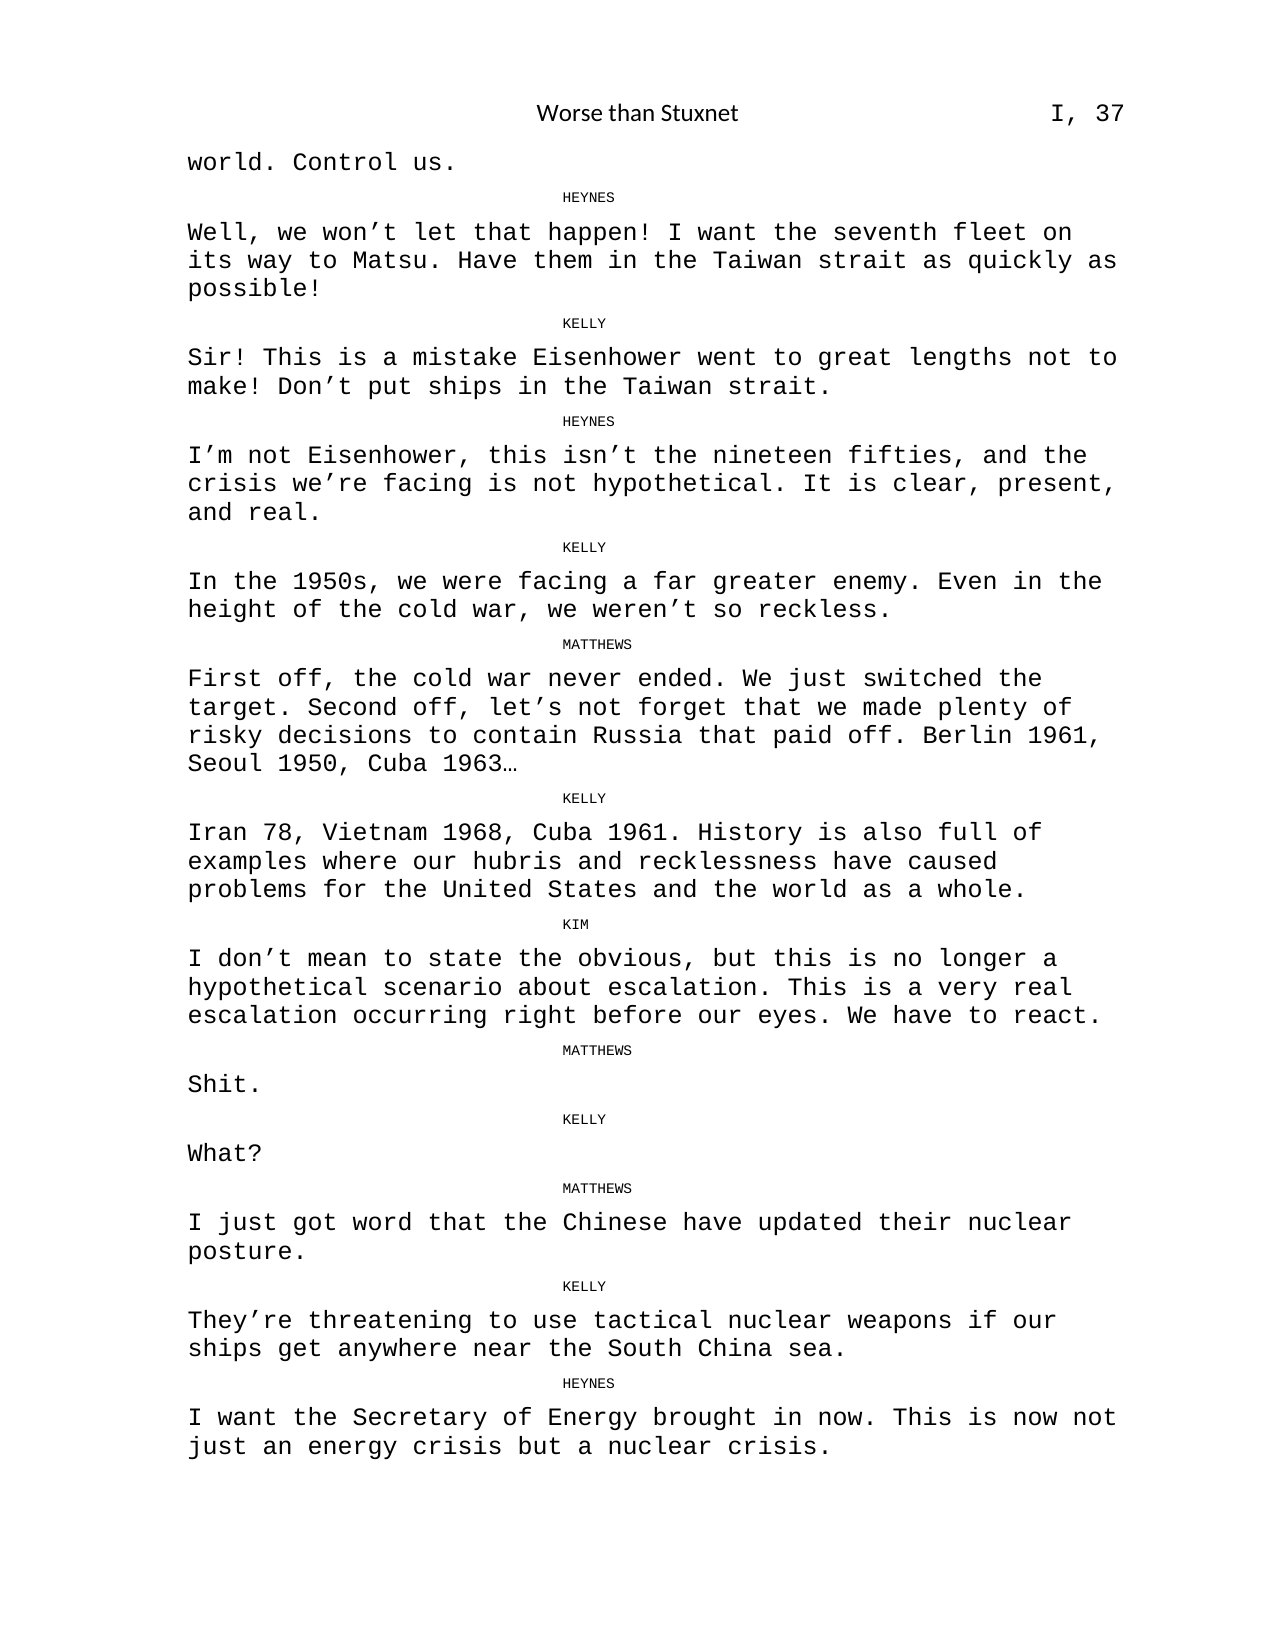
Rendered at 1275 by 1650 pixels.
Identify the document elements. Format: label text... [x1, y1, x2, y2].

text matthews [562, 1182, 1125, 1210]
text Kelly [562, 540, 1125, 568]
text I don’t mean to state the obvious, but this is no longer a hypothetical scenario about escalation. This is a very real escalation occurring right before our eyes. We have to react. [187, 946, 1125, 1031]
text kelly [562, 1279, 1125, 1307]
text They’re threatening to use tactical nuclear weapons if our ships get anywhere near the South China sea. [187, 1307, 1125, 1364]
text heynes [562, 191, 1125, 219]
text kelly [562, 1112, 1125, 1141]
text What? [187, 1141, 1125, 1169]
text Iran 78, Vietnam 1968, Cuba 1961. History is also full of examples where our hubris and recklessness have caused problems for the United States and the world as a whole. [187, 820, 1125, 905]
text Kelly [562, 317, 1125, 345]
text First off, the cold war never ended. We just switched the target. Second off, let’s not forget that we made plenty of risky decisions to contain Russia that paid off. Berlin 1961, Seoul 1950, Cuba 1963… [187, 666, 1125, 779]
text heynes [562, 414, 1125, 442]
text I just got word that the Chinese have updated their nuclear posture. [187, 1210, 1125, 1267]
text Sir! This is a mistake Eisenhower went to great lengths not to make! Don’t put ships in the Taiwan strait. [187, 345, 1125, 402]
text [187, 150, 1125, 178]
text Shit. [187, 1072, 1125, 1100]
text matthews [562, 1043, 1125, 1072]
text Kim [562, 917, 1125, 946]
text Well, we won’t let that happen! I want the seventh fleet on its way to Matsu. Have them in the Taiwan strait as quickly as possible! [187, 219, 1125, 304]
text heynes [562, 1377, 1125, 1405]
text matthews [562, 637, 1125, 666]
text Kelly [562, 792, 1125, 820]
text In the 1950s, we were facing a far greater enemy. Even in the height of the cold war, we weren’t so reckless. [187, 568, 1125, 625]
text I want the Secretary of Energy brought in now. This is now not just an energy crisis but a nuclear crisis. [187, 1405, 1125, 1462]
text I’m not Eisenhower, this isn’t the nineteen fifties, and the crisis we’re facing is not hypothetical. It is clear, present, and real. [187, 442, 1125, 527]
